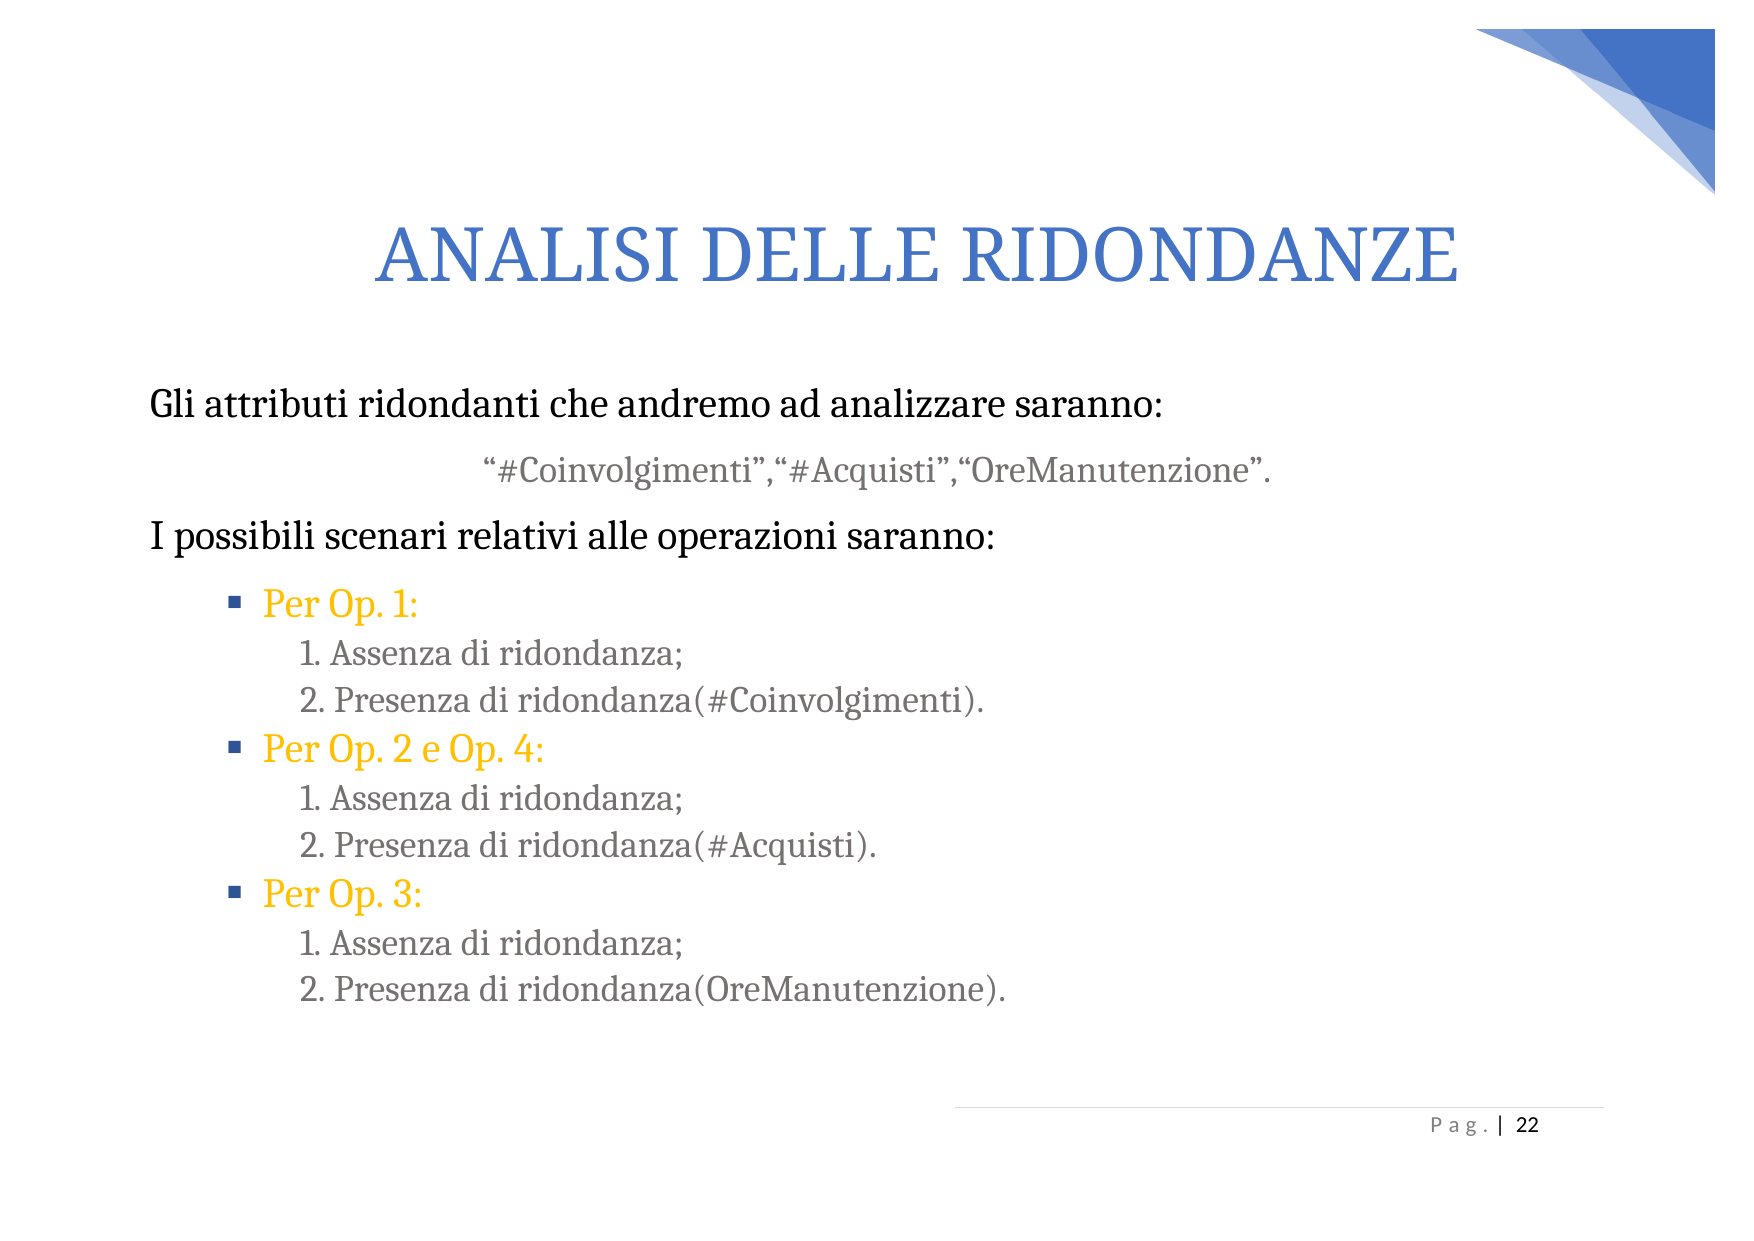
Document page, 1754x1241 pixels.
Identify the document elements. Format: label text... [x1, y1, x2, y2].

list Per Op. 3: [225, 870, 1604, 918]
picture [1476, 29, 1715, 195]
list 2. Presenza di ridondanza(#Acquisti). [300, 823, 1604, 866]
list 2. Presenza di ridondanza(OreManutenzione). [300, 968, 1604, 1011]
list ANALISI DELLE RIDONDANZE [300, 202, 1604, 304]
text Gli attributi ridondanti che andremo ad analizzare saranno: [150, 380, 1604, 428]
list 1. Assenza di ridondanza; [300, 632, 1604, 675]
list 2. Presenza di ridondanza(#Coinvolgimenti). [300, 678, 1604, 722]
list 1. Assenza di ridondanza; [300, 777, 1604, 820]
text “#Coinvolgimenti”,“#Acquisti”,“OreManutenzione”. [150, 449, 1604, 492]
list Per Op. 1: [225, 580, 1604, 628]
list 1. Assenza di ridondanza; [300, 921, 1604, 964]
list Per Op. 2 e Op. 4: [225, 725, 1604, 773]
text I possibili scenari relativi alle operazioni saranno: [150, 512, 1604, 560]
